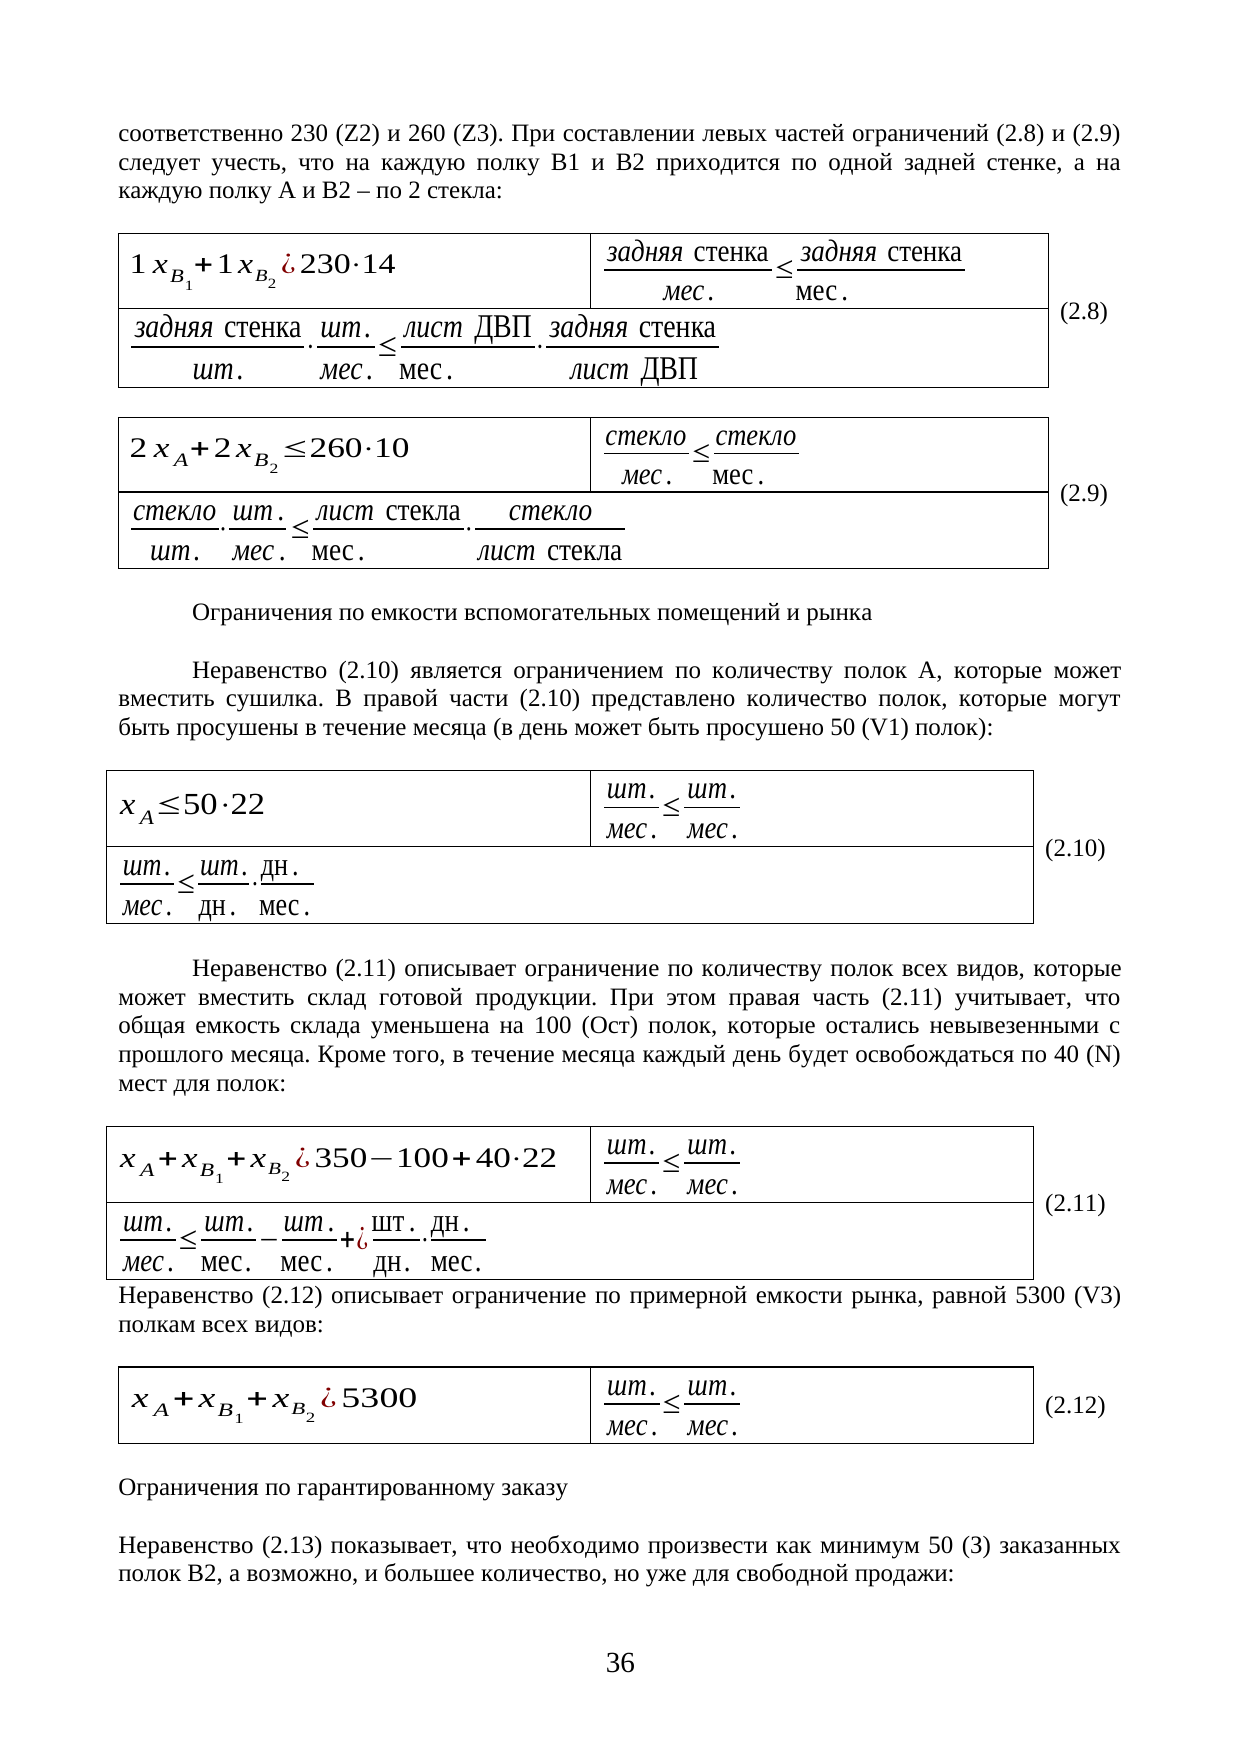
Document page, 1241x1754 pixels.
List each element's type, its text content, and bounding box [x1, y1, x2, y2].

table_cell [107, 1203, 1033, 1279]
table_cell [119, 309, 1048, 387]
table_header [591, 234, 1048, 308]
text Ограничения по емкости вспомогательных помещений и рынка [118, 597, 1122, 626]
table_header (2.9) [1049, 417, 1133, 567]
table_header [591, 771, 1033, 846]
table_header (2.12) [1034, 1366, 1133, 1442]
text Неравенство (2.11) описывает ограничение по количеству полок всех видов, которые может вместить склад готовой продукции. При этом правая часть (2.11) учитывает, что общая емкость склада уменьшена на 100 (Ост) полок, которые остались невывезенными с прошлого месяца. Кроме того, в течение месяца каждый день будет освобождаться по 40 (N) мест для полок: [118, 953, 1122, 1097]
table_header [591, 1368, 1033, 1442]
text Неравенство (2.12) описывает ограничение по примерной емкости рынка, равной 5300 (V3) полкам всех видов: [118, 1280, 1122, 1338]
table_header [119, 234, 590, 308]
table_header [591, 418, 1048, 491]
text Ограничения по гарантированному заказу [118, 1472, 1122, 1501]
table_header (2.10) [1034, 770, 1133, 923]
text Неравенство (2.13) показывает, что необходимо произвести как минимум 50 (З) заказанных полок В2, а возможно, и большее количество, но уже для свободной продажи: [118, 1530, 1122, 1587]
table_cell [107, 847, 1033, 923]
table_header (2.11) [1034, 1126, 1133, 1279]
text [118, 118, 1122, 204]
table_header (2.8) [1049, 233, 1133, 387]
text Неравенство (2.10) является ограничением по количеству полок А, которые может вместить сушилка. В правой части (2.10) представлено количество полок, которые могут быть просушены в течение месяца (в день может быть просушено 50 (V1) полок): [118, 655, 1122, 741]
table_header [119, 1368, 590, 1442]
table_cell [119, 493, 1048, 567]
table_header [107, 1127, 590, 1202]
table_header [591, 1127, 1033, 1202]
table_header [107, 771, 590, 846]
table_header [119, 418, 590, 491]
